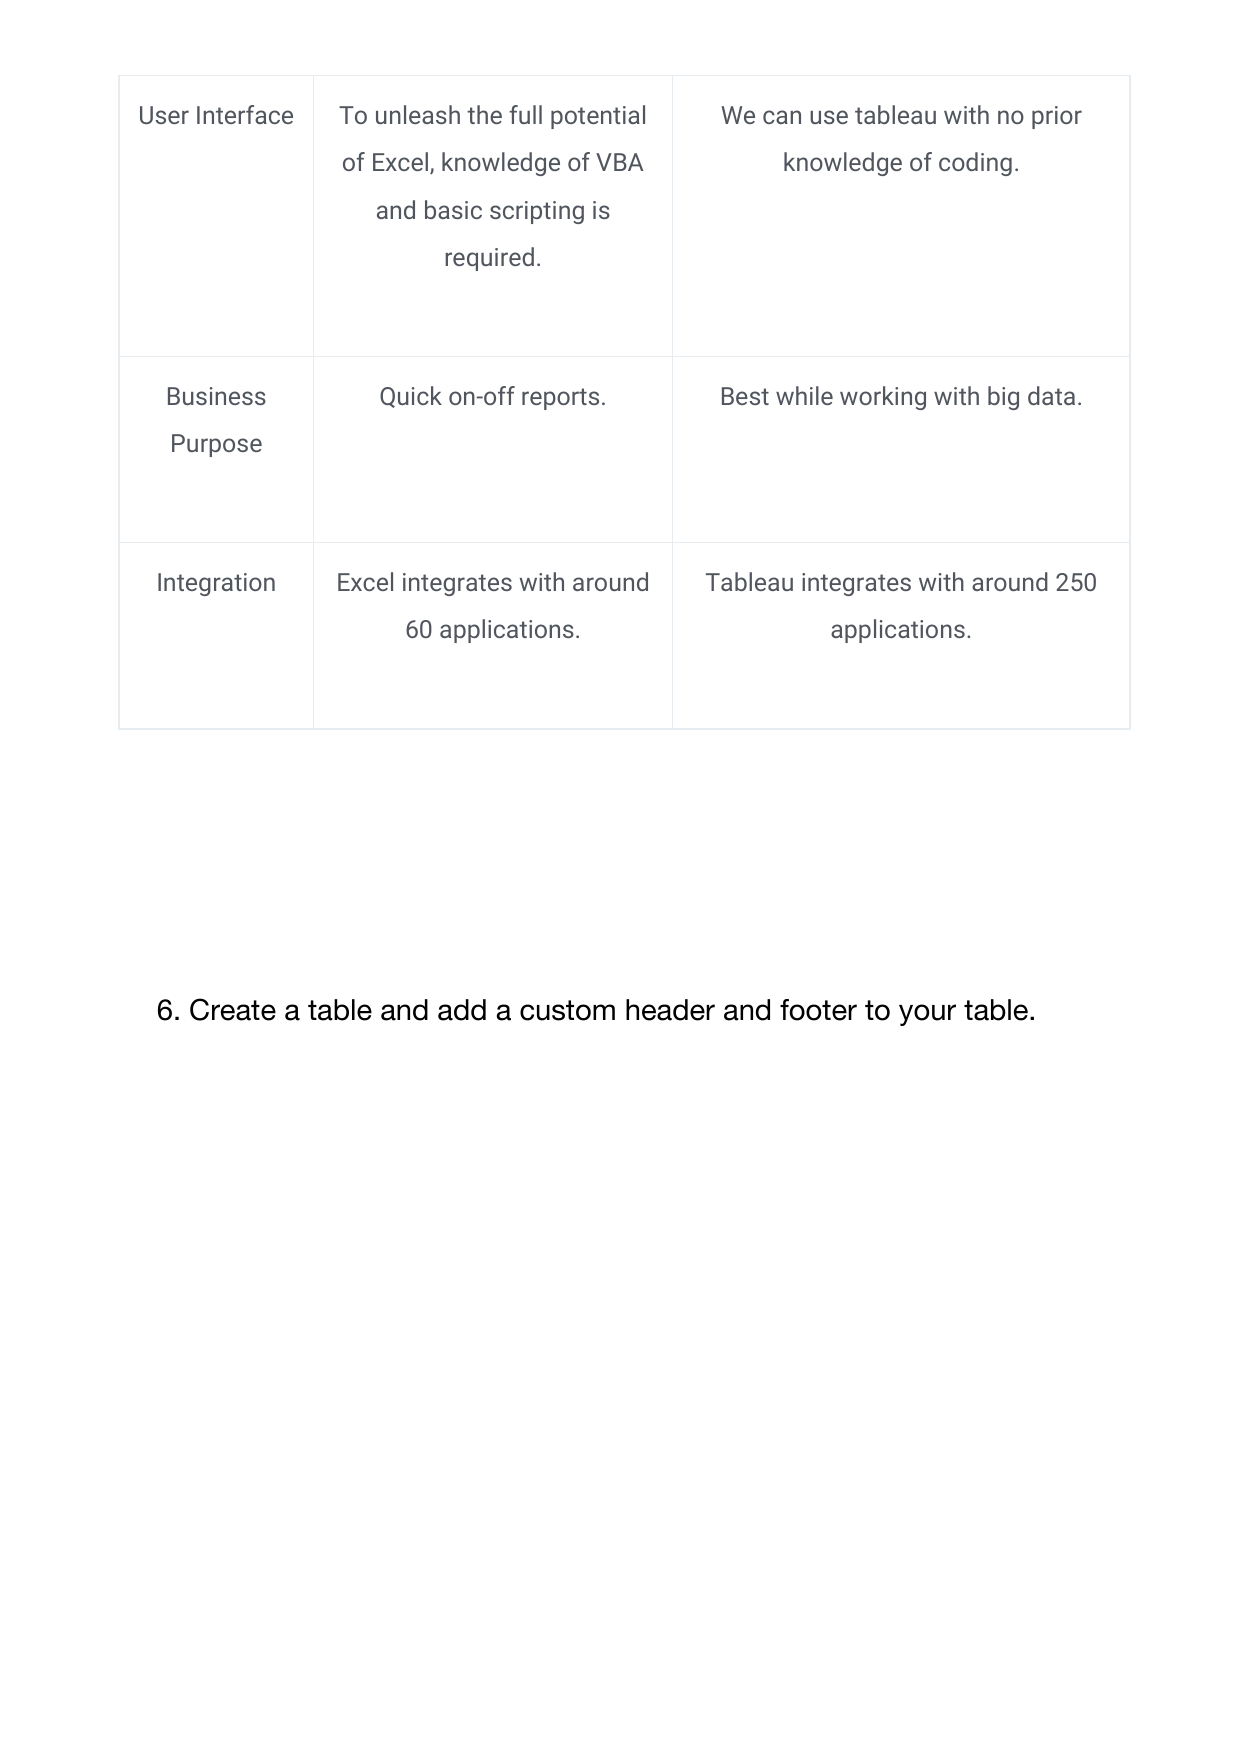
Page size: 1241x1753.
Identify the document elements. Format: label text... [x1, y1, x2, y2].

table_cell Business Purpose [120, 357, 313, 542]
table_cell To unleash the full potential of Excel, knowledge of VBA and basic scripting is required. [314, 76, 672, 356]
table_cell Tableau integrates with around 250 applications. [673, 543, 1129, 728]
table_cell Quick on-off reports. [314, 357, 672, 542]
table_cell Integration [120, 543, 313, 728]
text 6. Create a table and add a custom header and footer to your table. [157, 992, 1130, 1029]
table_cell User Interface [120, 76, 313, 356]
table_cell We can use tableau with no prior knowledge of coding. [673, 76, 1129, 356]
table_cell Best while working with big data. [673, 357, 1129, 542]
table_cell Excel integrates with around 60 applications. [314, 543, 672, 728]
